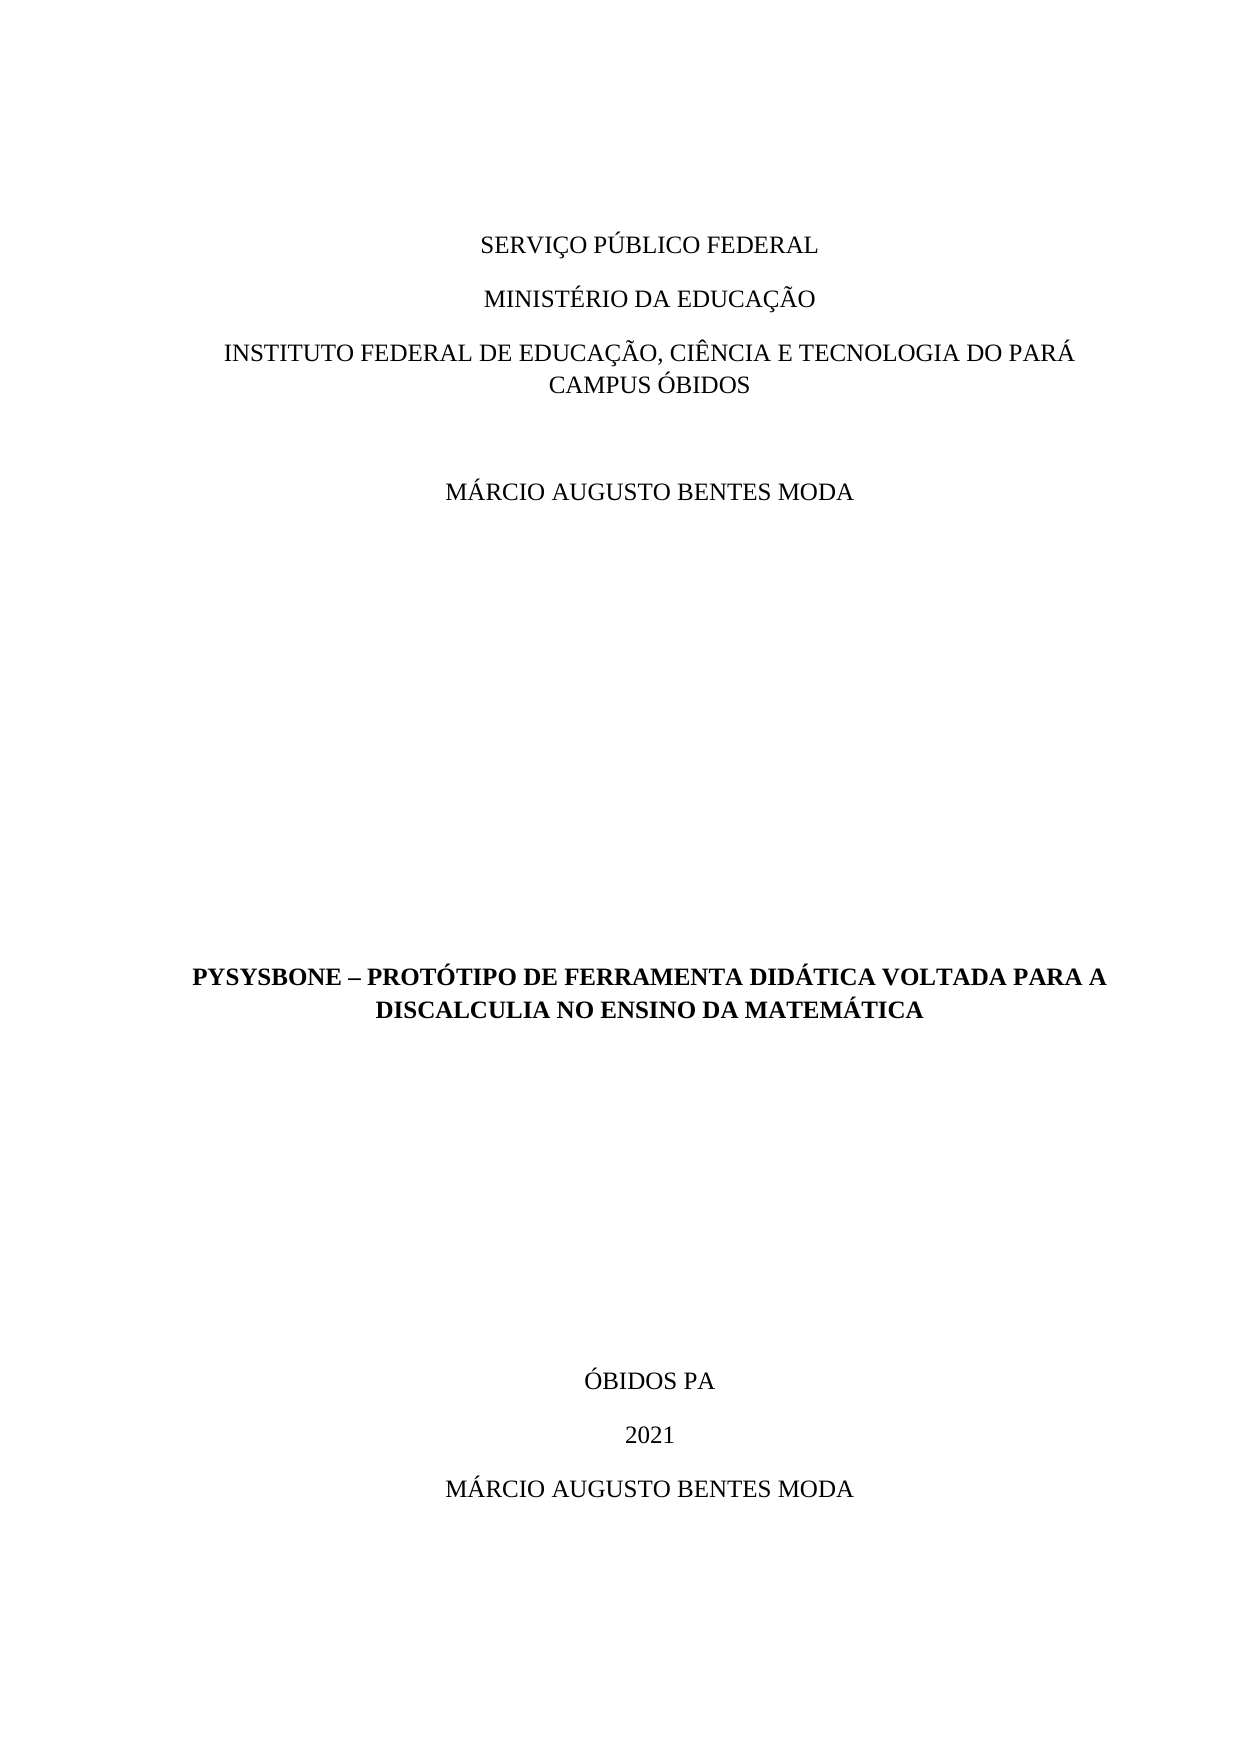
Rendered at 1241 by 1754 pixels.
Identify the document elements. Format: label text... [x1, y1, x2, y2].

text 2021 [177, 1420, 1122, 1448]
text ÓBIDOS PA [177, 1366, 1122, 1395]
text MÁRCIO AUGUSTO BENTES MODA [177, 477, 1122, 506]
text MÁRCIO AUGUSTO BENTES MODA [177, 1474, 1122, 1502]
text PYSYSBONE – PROTÓTIPO DE FERRAMENTA DIDÁTICA VOLTADA PARA A DISCALCULIA NO ENSINO DA MATEMÁTICA [177, 962, 1122, 1024]
text SERVIÇO PÚBLICO FEDERAL [177, 230, 1122, 259]
text MINISTÉRIO DA EDUCAÇÃO [177, 284, 1122, 312]
text INSTITUTO FEDERAL DE EDUCAÇÃO, CIÊNCIA E TECNOLOGIA DO PARÁ CAMPUS ÓBIDOS [177, 338, 1122, 399]
